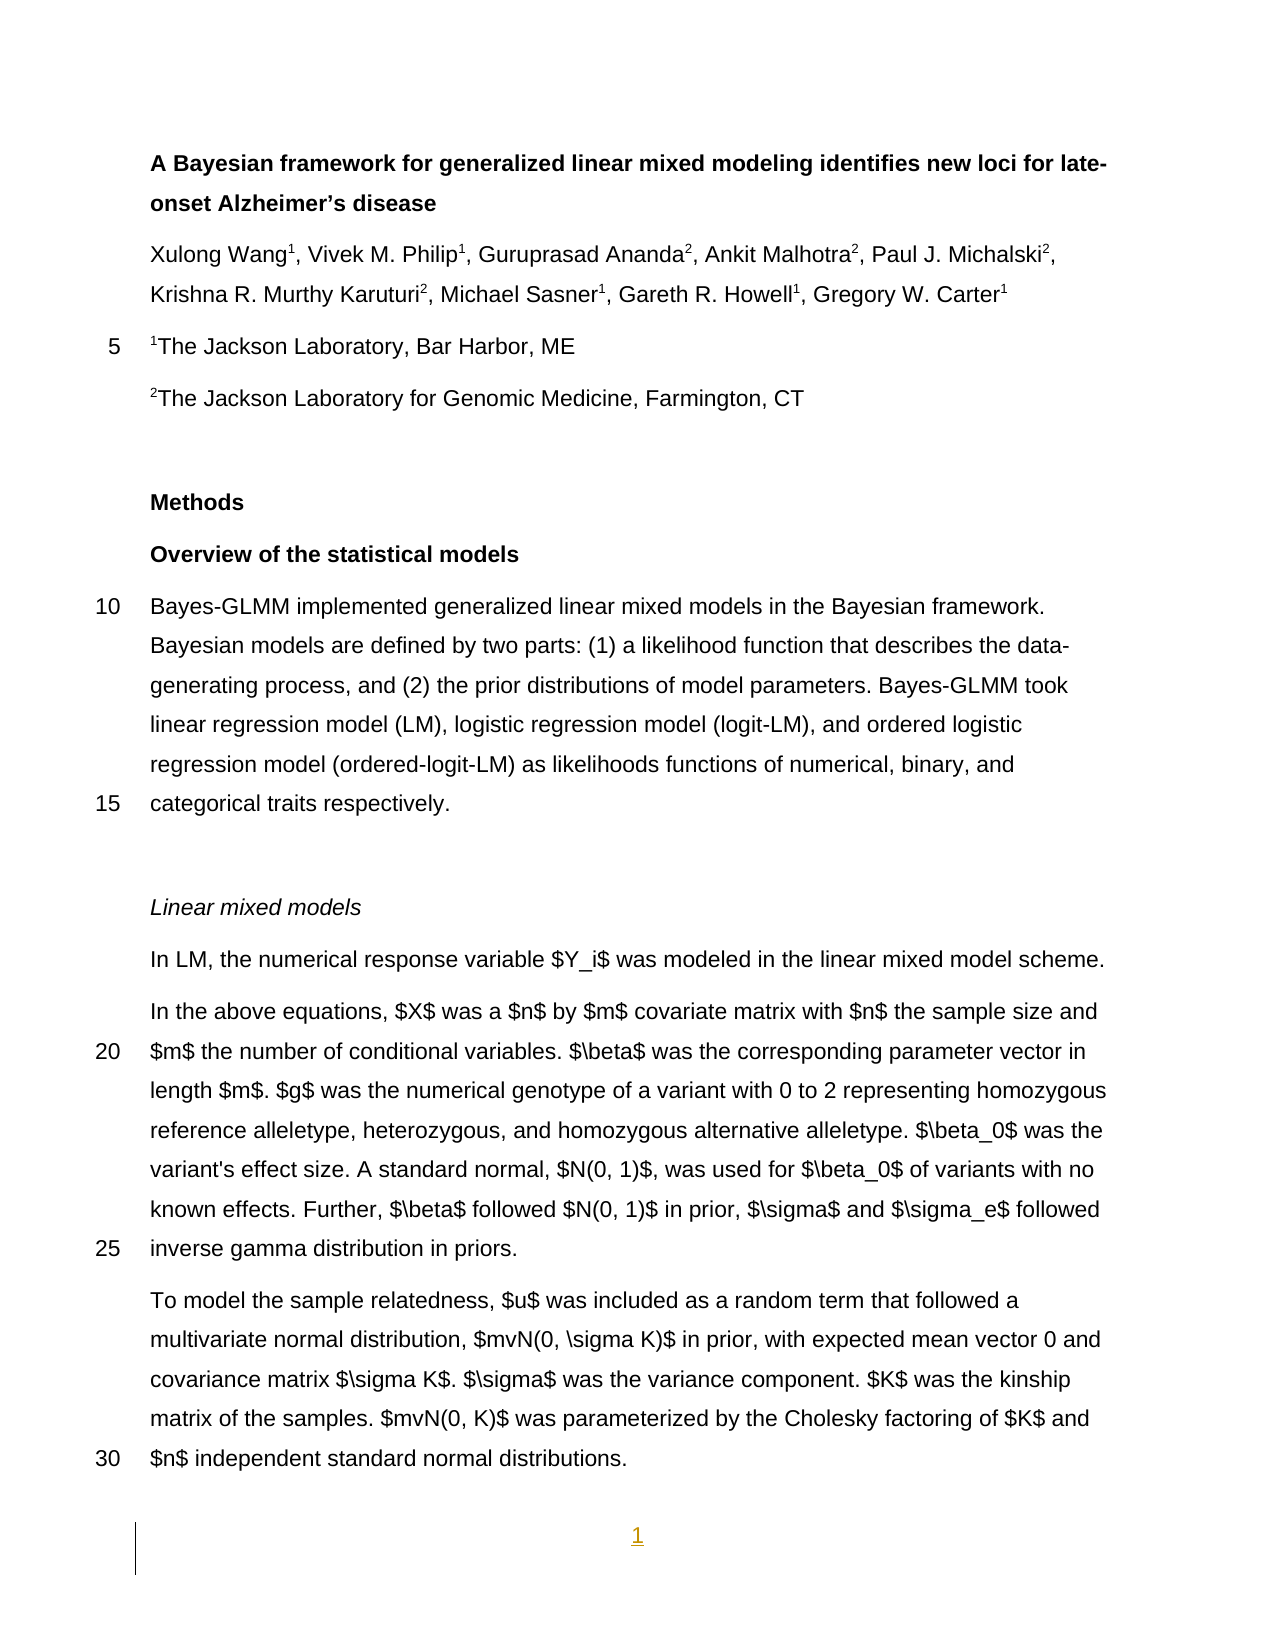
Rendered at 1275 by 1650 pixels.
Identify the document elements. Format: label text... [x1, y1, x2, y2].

text In the above equations, $X$ was a $n$ by $m$ covariate matrix with $n$ the sample size and $m$ the number of conditional variables. $\beta$ was the corresponding parameter vector in length $m$. $g$ was the numerical genotype of a variant with 0 to 2 representing homozygous reference alleletype, heterozygous, and homozygous alternative alleletype. $\beta_0$ was the variant's effect size. A standard normal, $N(0, 1)$, was used for $\beta_0$ of variants with no known effects. Further, $\beta$ followed $N(0, 1)$ in prior, $\sigma$ and $\sigma_e$ followed inverse gamma distribution in priors. [150, 998, 1125, 1261]
text To model the sample relatedness, $u$ was included as a random term that followed a multivariate normal distribution, $mvN(0, \sigma K)$ in prior, with expected mean vector 0 and covariance matrix $\sigma K$. $\sigma$ was the variance component. $K$ was the kinship matrix of the samples. $mvN(0, K)$ was parameterized by the Cholesky factoring of $K$ and $n$ independent standard normal distributions. [150, 1287, 1125, 1471]
text Bayes-GLMM implemented generalized linear mixed models in the Bayesian framework. Bayesian models are defined by two parts: (1) a likelihood function that describes the data-generating process, and (2) the prior distributions of model parameters. Bayes-GLMM took linear regression model (LM), logistic regression model (logit-LM), and ordered logistic regression model (ordered-logit-LM) as likelihoods functions of numerical, binary, and categorical traits respectively. [150, 593, 1125, 817]
text Xulong Wang1, Vivek M. Philip1, Guruprasad Ananda2, Ankit Malhotra2, Paul J. Michalski2, Krishna R. Murthy Karuturi2, Michael Sasner1, Gareth R. Howell1, Gregory W. Carter1 [150, 241, 1125, 307]
text 1The Jackson Laboratory, Bar Harbor, ME [403, 333, 1125, 359]
text Methods [150, 489, 1125, 515]
text In LM, the numerical response variable $Y_i$ was modeled in the linear mixed model scheme. [150, 946, 1125, 972]
text Linear mixed models [150, 894, 1125, 921]
text A Bayesian framework for generalized linear mixed modeling identifies new loci for late-onset Alzheimer’s disease [150, 150, 1125, 216]
text Overview of the statistical models [150, 541, 1125, 567]
text 2The Jackson Laboratory for Genomic Medicine, Farmington, CT [150, 385, 1125, 411]
